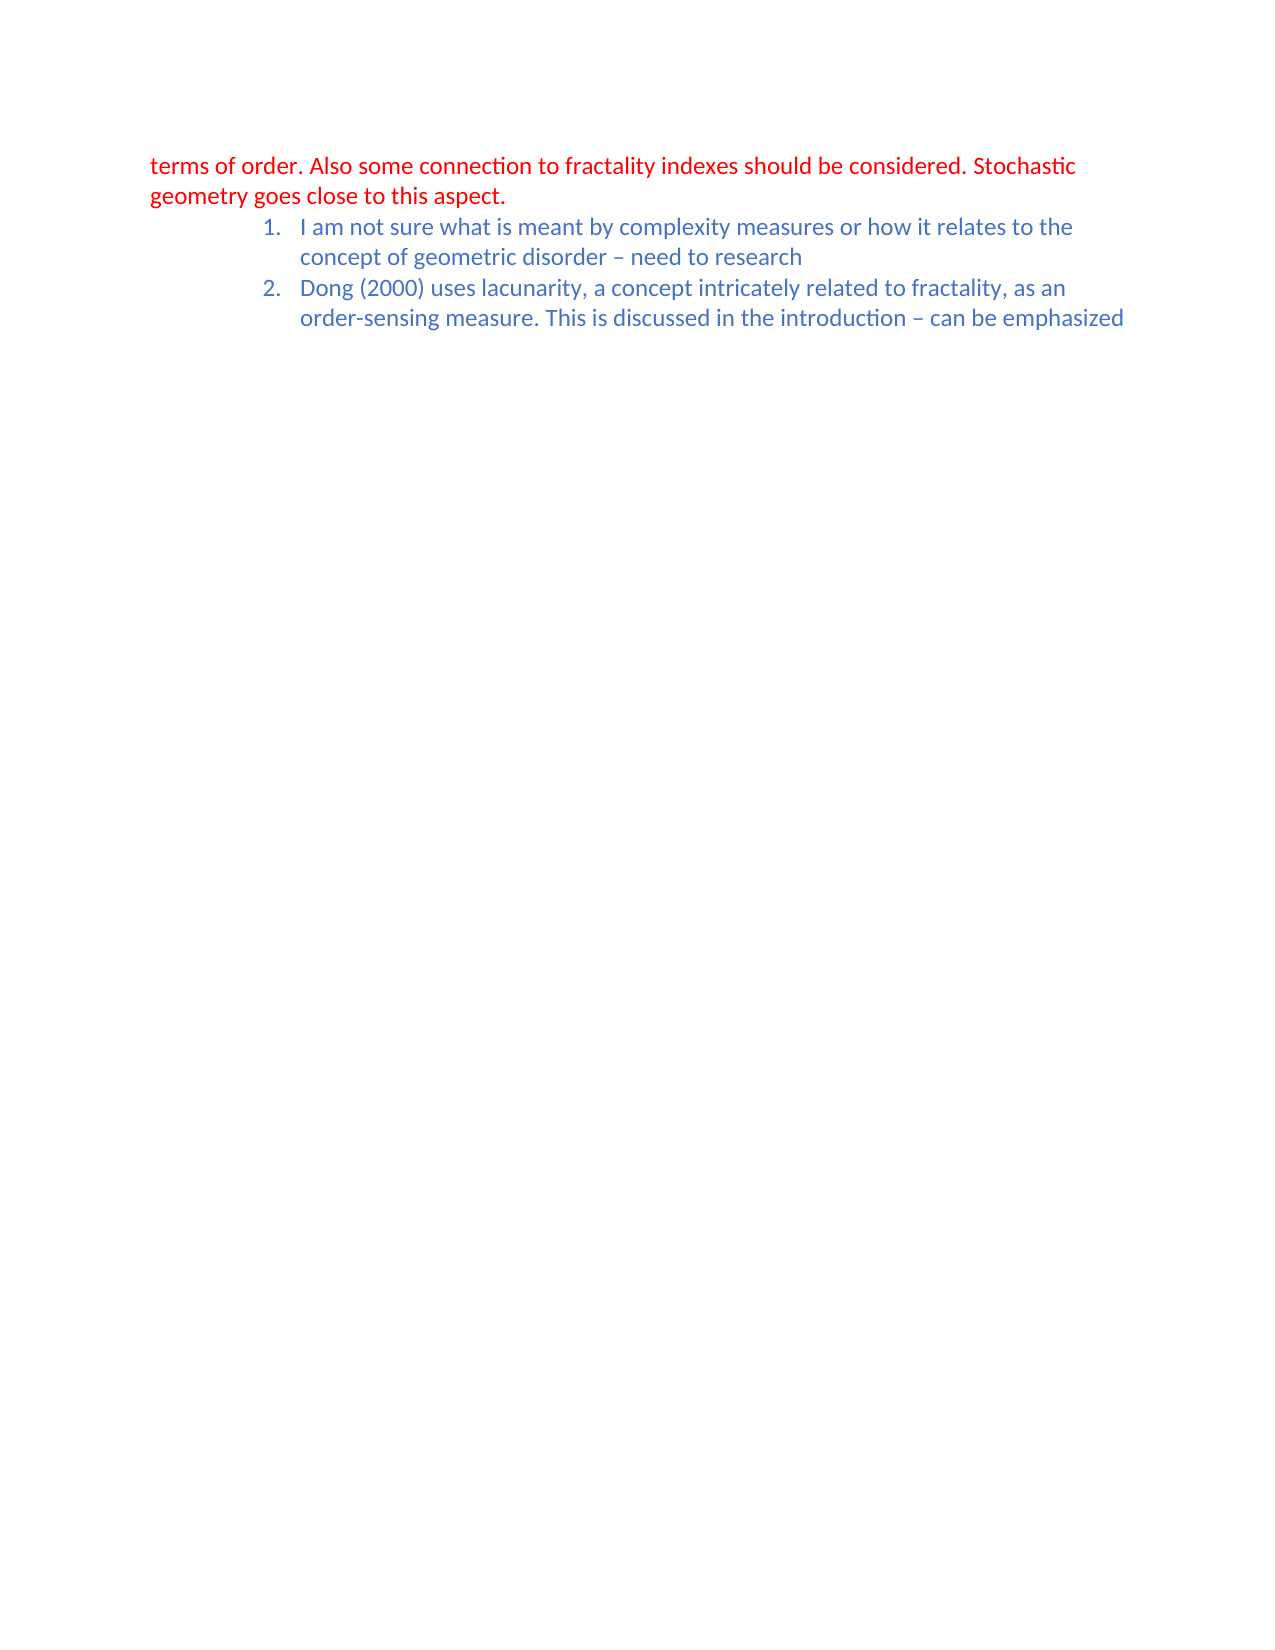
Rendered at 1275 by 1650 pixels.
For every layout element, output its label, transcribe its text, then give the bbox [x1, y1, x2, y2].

list I am not sure what is meant by complexity measures or how it relates to the concept of geometric disorder – need to research [262, 211, 1125, 272]
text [150, 150, 1125, 211]
list Dong (2000) uses lacunarity, a concept intricately related to fractality, as an order-sensing measure. This is discussed in the introduction – can be emphasized [262, 272, 1125, 333]
